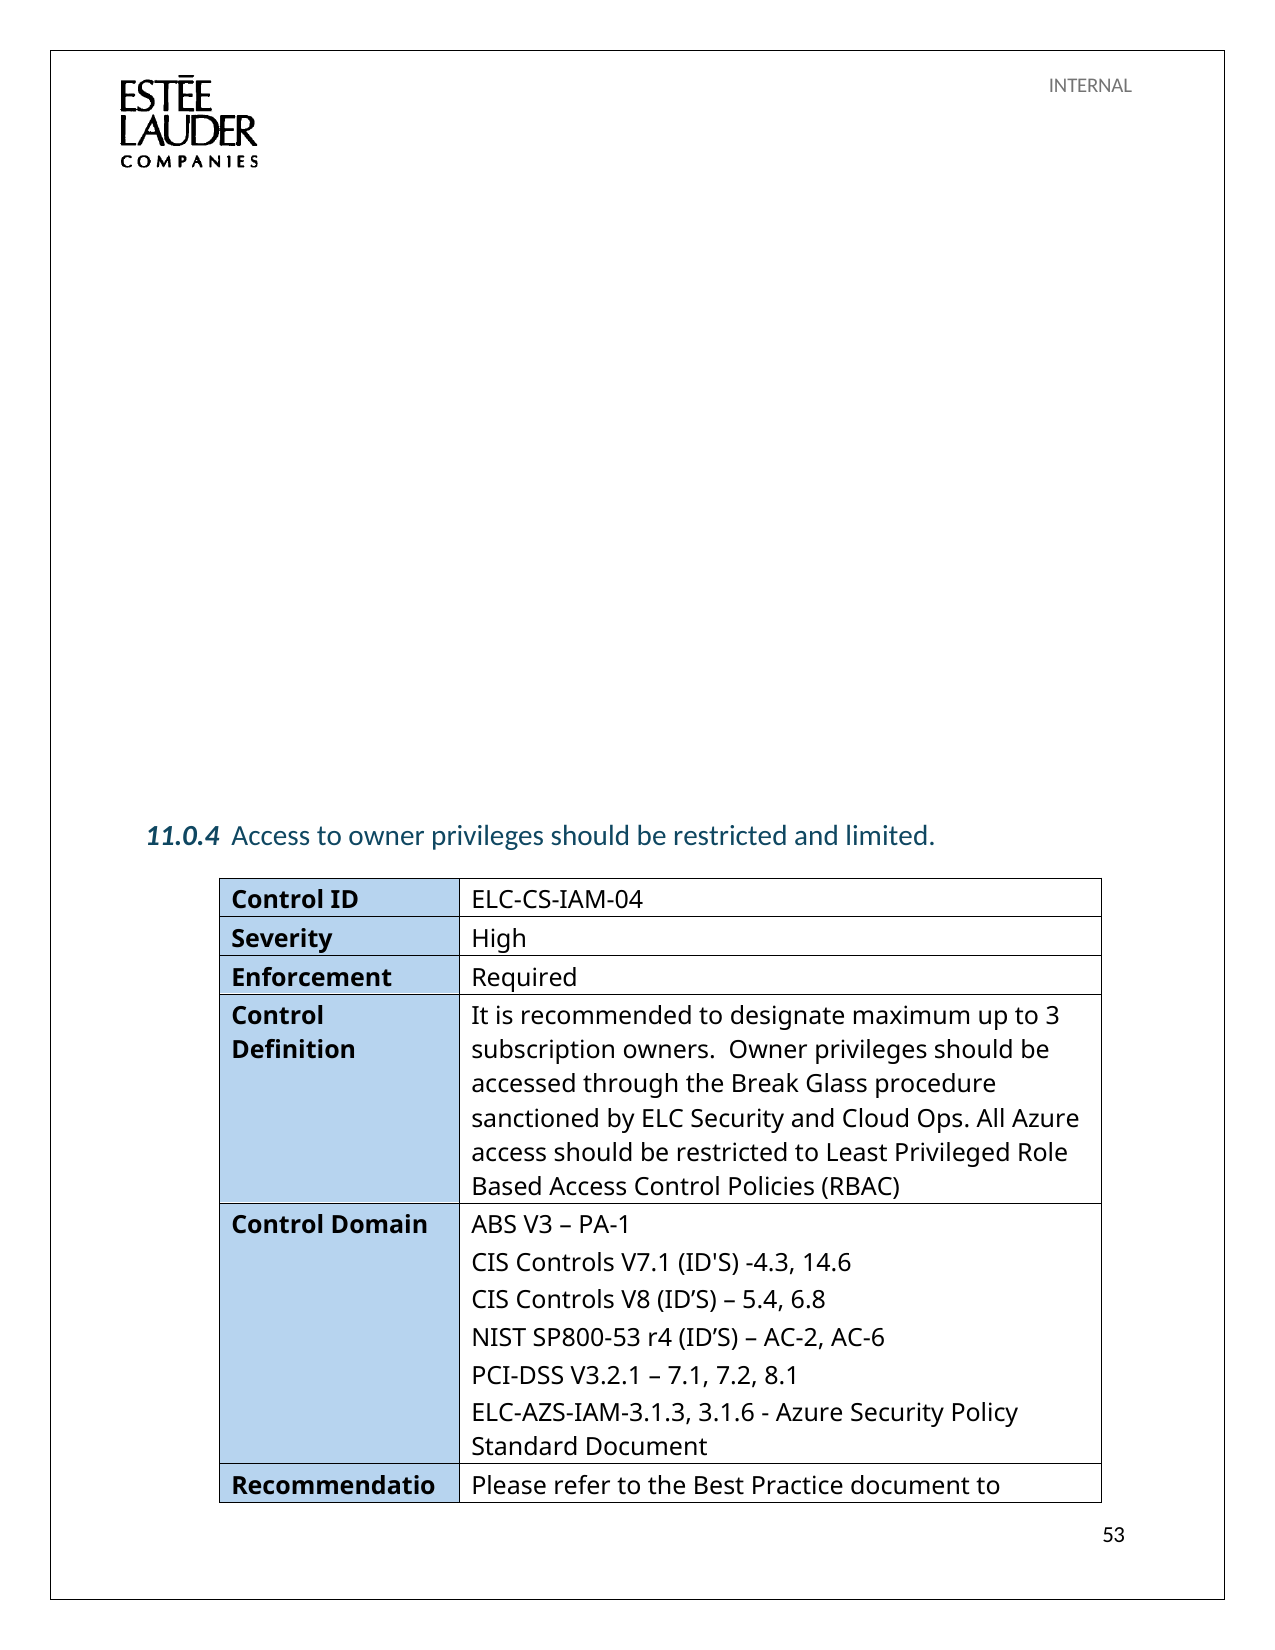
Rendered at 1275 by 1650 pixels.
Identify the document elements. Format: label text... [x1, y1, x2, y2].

subtitle Access to owner privileges should be restricted and limited. [145, 817, 1135, 852]
table_cell Enforcement [220, 956, 459, 993]
table_cell Control Definition [220, 995, 459, 1202]
table_cell Recommendation & Procedure [220, 1464, 459, 1502]
table_cell ABS V3 – PA-1 CIS Controls V7.1 (ID'S) -4.3, 14.6 CIS Controls V8 (ID’S) – 5.4, 6.8 NIST SP800-53 r4 (ID’S) – AC-2, AC-6 PCI-DSS V3.2.1 – 7.1, 7.2, 8.1 ELC-AZS-IAM-3.1.3, 3.1.6 - Azure Security Policy Standard Document [460, 1204, 1101, 1463]
picture [120, 75, 258, 168]
table_cell It is recommended to designate maximum up to 3 subscription owners. Owner privileges should be accessed through the Break Glass procedure sanctioned by ELC Security and Cloud Ops. All Azure access should be restricted to Least Privileged Role Based Access Control Policies (RBAC) [460, 995, 1101, 1202]
table_cell Required [460, 956, 1101, 993]
table_cell Severity [220, 917, 459, 955]
table_cell Please refer to the Best Practice document to proceed further. ELC_Cloud_Security_Azure_Identity_Management_Reference_Document_V1.0.pdf [460, 1464, 1101, 1502]
table_cell High [460, 917, 1101, 955]
table_cell Control Domain [220, 1204, 459, 1463]
table_header Control ID [220, 879, 459, 916]
table_header ELC-CS-IAM-04 [460, 879, 1101, 916]
